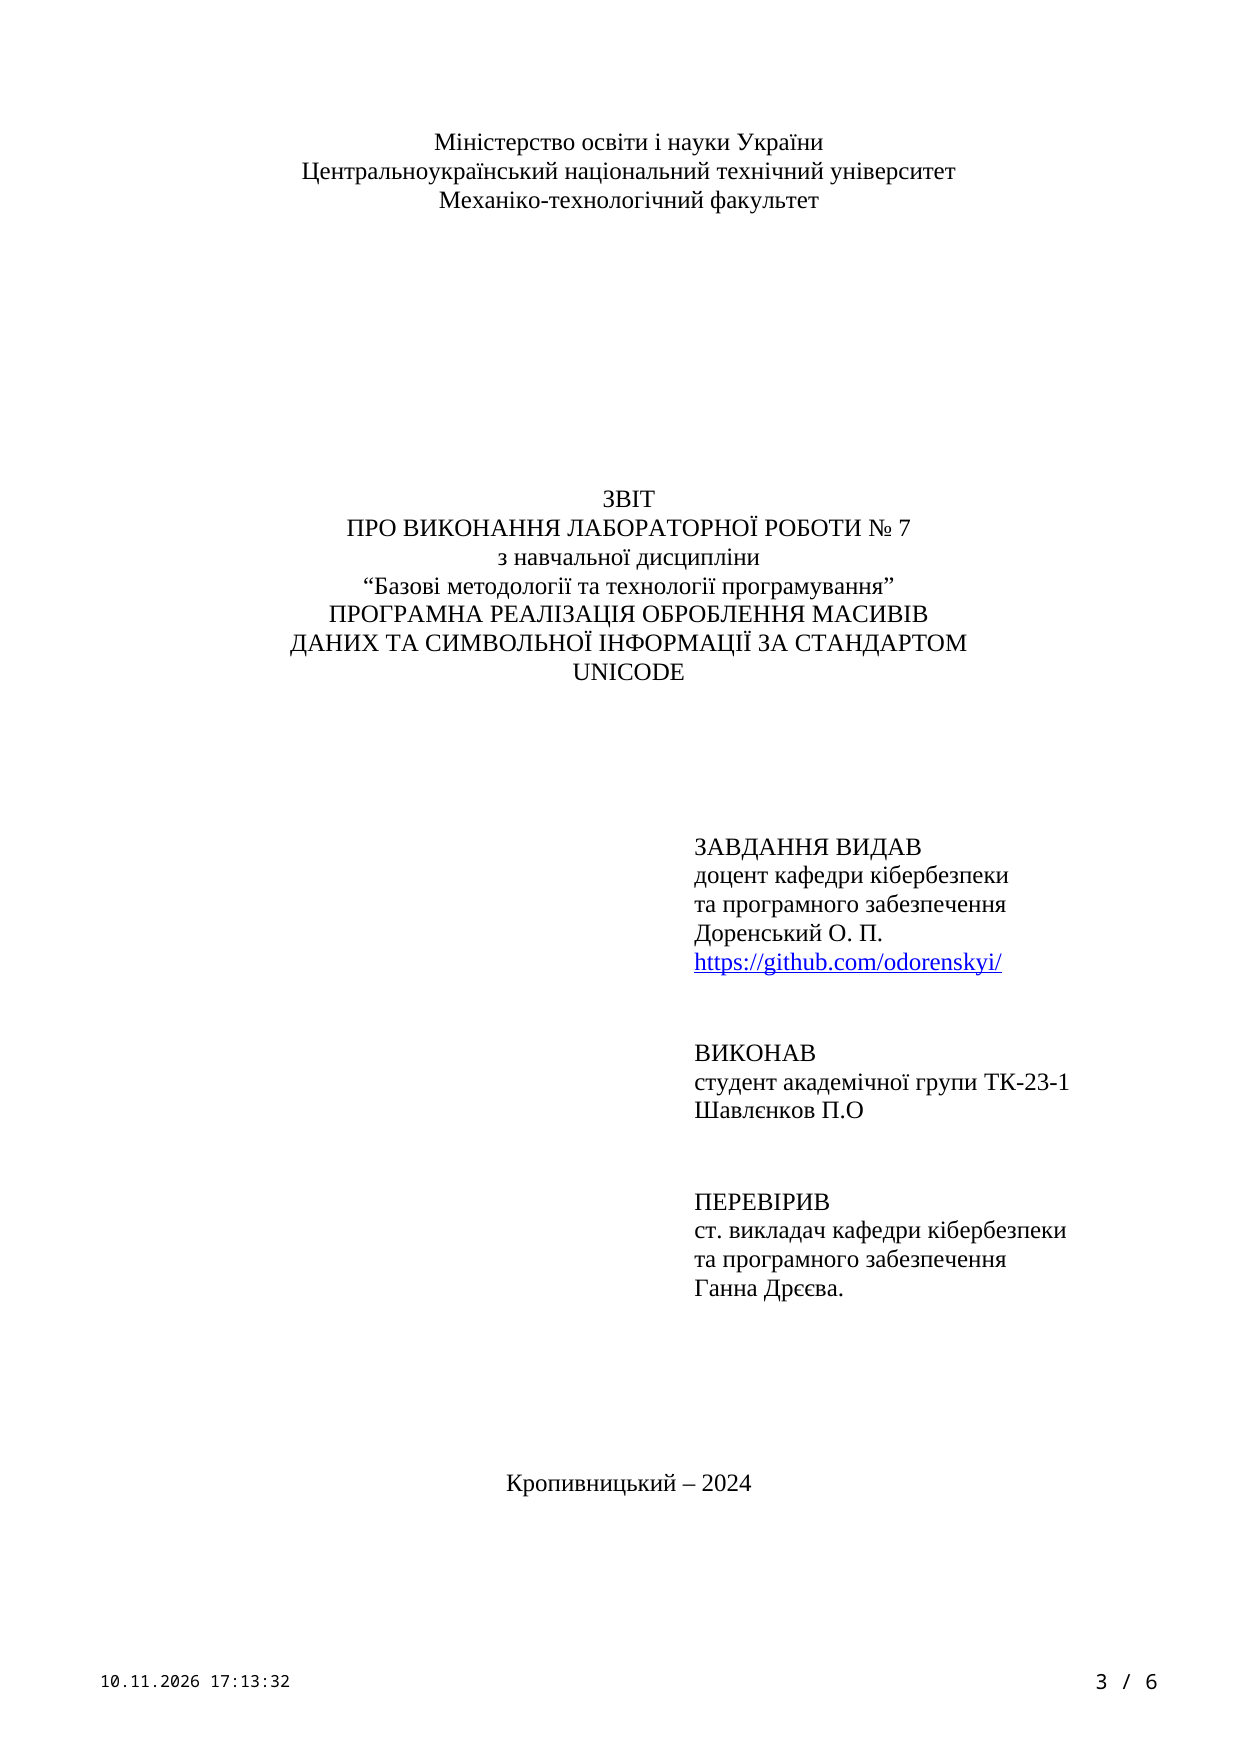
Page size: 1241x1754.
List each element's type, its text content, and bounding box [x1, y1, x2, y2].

text Центральноукраїнський національний технічний університет [89, 156, 1169, 185]
text Шавлєнков П.О [694, 1095, 1169, 1124]
text ПРОГРАМНА РЕАЛІЗАЦІЯ ОБРОБЛЕННЯ МАСИВІВ [89, 599, 1169, 628]
text ЗАВДАННЯ ВИДАВ [694, 832, 1169, 860]
text Міністерство освіти і науки України [89, 127, 1169, 156]
text ПЕРЕВІРИВ [694, 1187, 1169, 1215]
text ПРО ВИКОНАННЯ ЛАБОРАТОРНОЇ РОБОТИ № 7 [89, 513, 1169, 542]
text ЗВІТ [89, 484, 1169, 513]
text з навчальної дисципліни [89, 542, 1169, 571]
text Доренський О. П. [694, 918, 1169, 947]
text ВИКОНАВ [694, 1038, 1169, 1067]
text ДАНИХ ТА СИМВОЛЬНОЇ ІНФОРМАЦІЇ ЗА СТАНДАРТОМ [89, 628, 1169, 657]
text студент академічної групи ТК-23-1 [694, 1067, 1169, 1095]
text “Базові методології та технології програмування” [89, 571, 1169, 599]
text Механіко-технологічний факультет [89, 185, 1169, 214]
text Кропивницький – 2024 [89, 1468, 1169, 1497]
text доцент кафедри кібербезпеки та програмного забезпечення [694, 860, 1169, 918]
text https://github.com/odorenskyi/ [694, 947, 1169, 975]
text UNICODE [89, 657, 1169, 686]
text Ганна Дрєєва. [694, 1273, 1169, 1302]
text ст. викладач кафедри кібербезпеки та програмного забезпечення [694, 1215, 1169, 1273]
